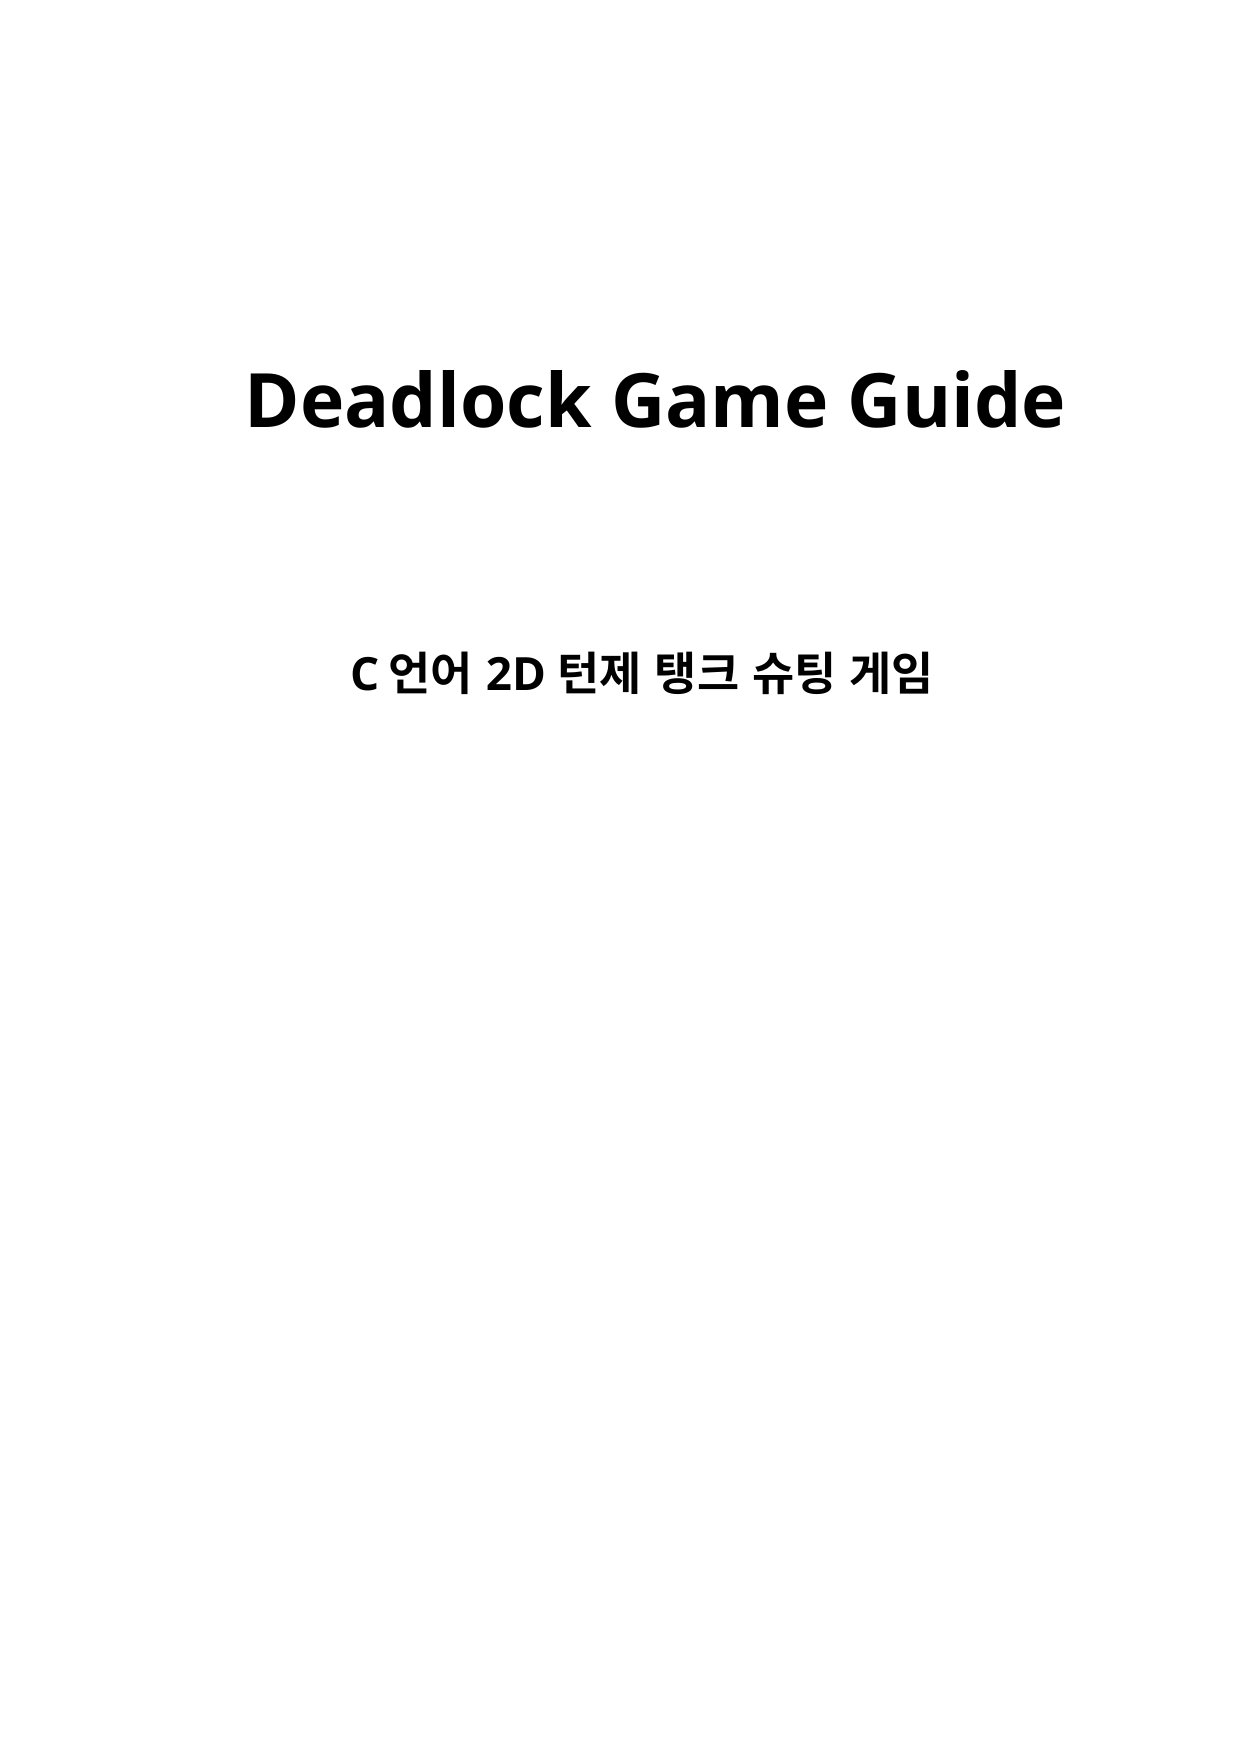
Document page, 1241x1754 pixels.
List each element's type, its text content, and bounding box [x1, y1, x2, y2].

text C언어 2D 턴제 탱크 슈팅 게임 [150, 637, 1090, 703]
text Deadlock Game Guide [150, 347, 1090, 450]
